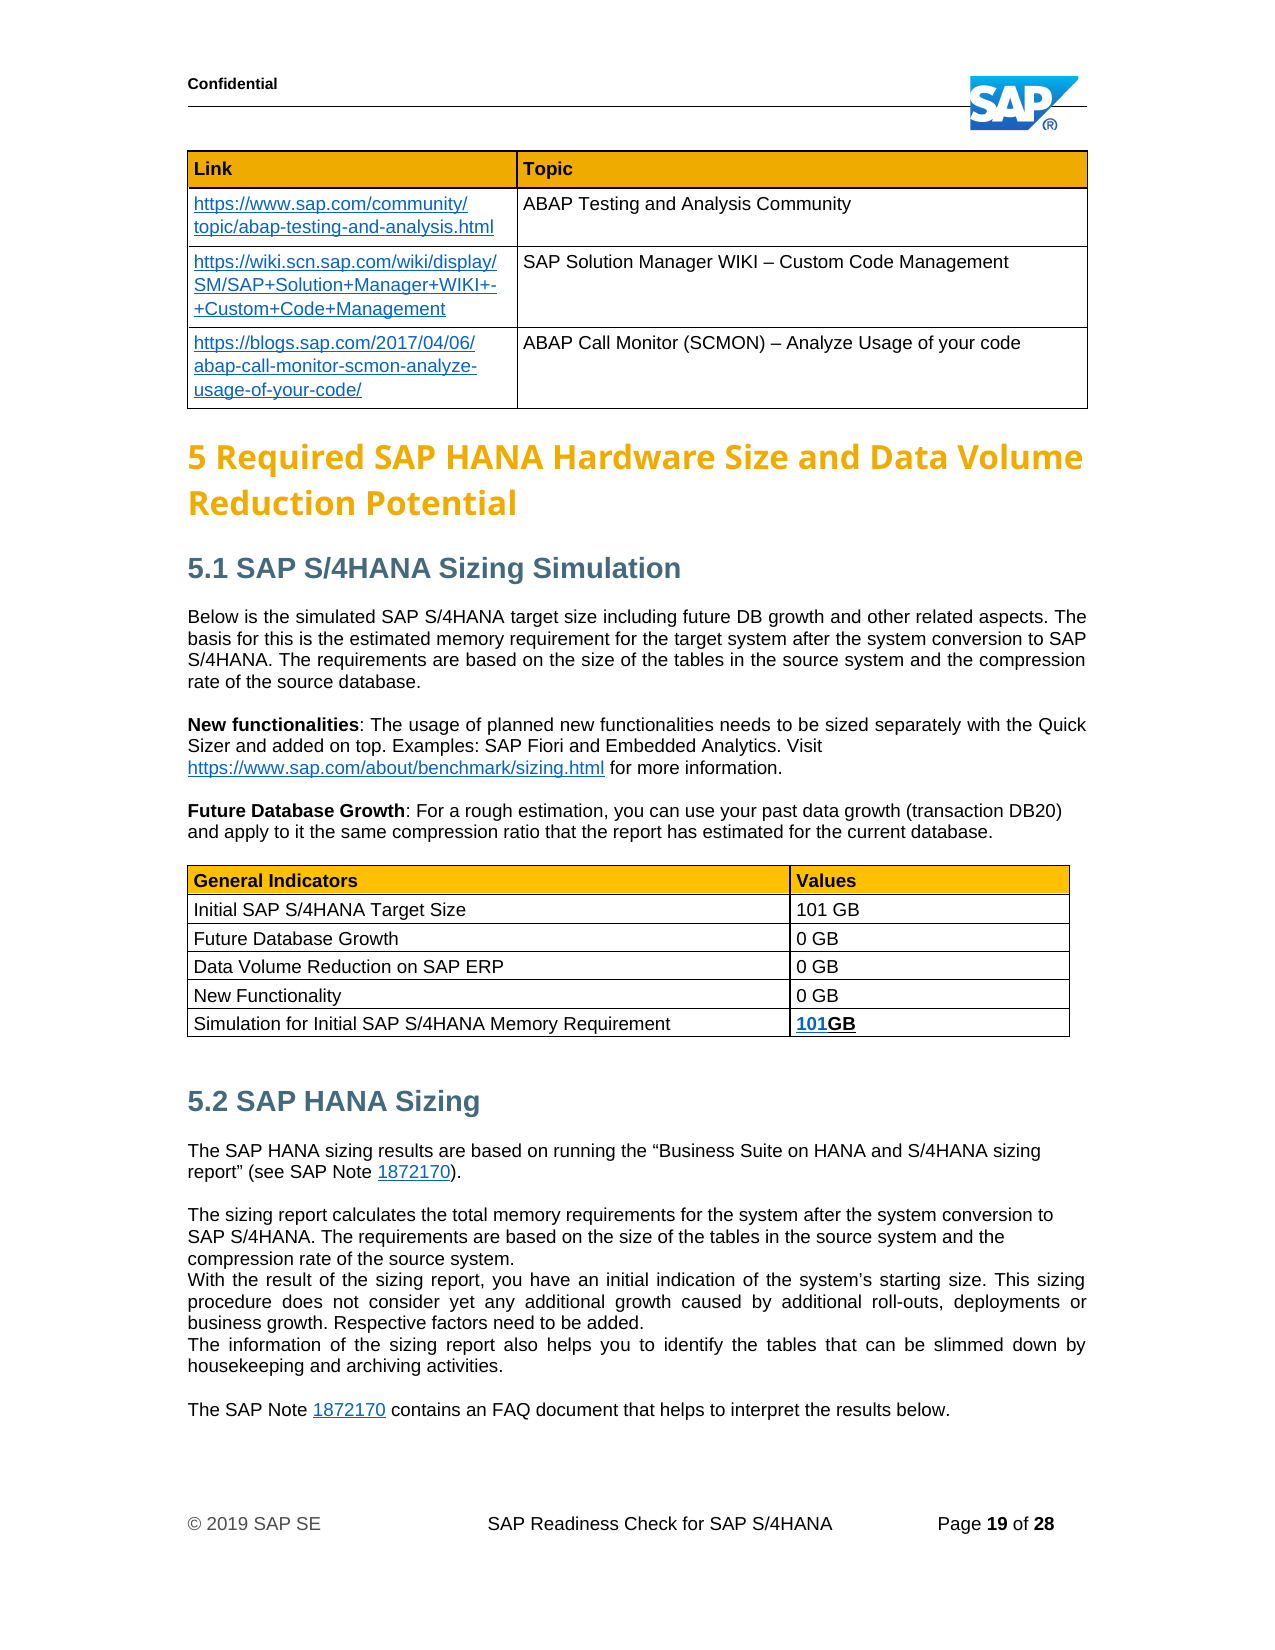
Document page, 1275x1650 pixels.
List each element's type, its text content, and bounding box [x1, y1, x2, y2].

table_cell 101GB [791, 1009, 1069, 1036]
table_header Link [188, 152, 516, 187]
table_cell SAP Solution Manager WIKI – Custom Code Management [518, 247, 1087, 327]
table_header General Indicators [188, 866, 789, 893]
table_cell https://www.sap.com/community/topic/abap-testing-and-analysis.html [188, 188, 517, 246]
table_cell 0 GB [791, 980, 1069, 1008]
table_header Values [791, 866, 1069, 893]
text https://www.sap.com/about/benchmark/sizing.html for more information. [187, 757, 1087, 778]
table_cell Future Database Growth [188, 924, 789, 951]
table_cell 0 GB [791, 924, 1069, 951]
picture [968, 76, 1077, 130]
table_cell ABAP Call Monitor (SCMON) – Analyze Usage of your code [518, 328, 1087, 408]
table_cell ABAP Testing and Analysis Community [518, 189, 1087, 246]
table_cell https://wiki.scn.sap.com/wiki/display/SM/SAP+Solution+Manager+WIKI+-+Custom+Code+Management [188, 247, 517, 327]
subtitle 5.2 SAP HANA Sizing [187, 1084, 1087, 1118]
text Below is the simulated SAP S/4HANA target size including future DB growth and other related aspects. The basis for this is the estimated memory requirement for the target system after the system conversion to SAP S/4HANA. The requirements are based on the size of the tables in the source system and the compression rate of the source database. [187, 606, 1087, 692]
table_cell Simulation for Initial SAP S/4HANA Memory Requirement [188, 1009, 789, 1036]
text New functionalities: The usage of planned new functionalities needs to be sized separately with the Quick Sizer and added on top. Examples: SAP Fiori and Embedded Analytics. Visit [187, 713, 1087, 757]
text The sizing report calculates the total memory requirements for the system after the system conversion to SAP S/4HANA. The requirements are based on the size of the tables in the source system and the compression rate of the source system. [187, 1204, 1087, 1269]
table_cell Initial SAP S/4HANA Target Size [188, 895, 789, 922]
text The information of the sizing report also helps you to identify the tables that can be slimmed down by housekeeping and archiving activities. [187, 1334, 1087, 1377]
table_cell 0 GB [791, 952, 1069, 979]
subtitle 5 Required SAP HANA Hardware Size and Data Volume Reduction Potential [187, 434, 1087, 525]
text The SAP Note 1872170 contains an FAQ document that helps to interpret the results below. [187, 1398, 1087, 1420]
table_cell https://blogs.sap.com/2017/04/06/abap-call-monitor-scmon-analyze-usage-of-your-code/ [188, 328, 517, 408]
text The SAP HANA sizing results are based on running the “Business Suite on HANA and S/4HANA sizing report” (see SAP Note 1872170). [187, 1139, 1087, 1183]
text Future Database Growth: For a rough estimation, you can use your past data growth (transaction DB20) and apply to it the same compression ratio that the report has estimated for the current database. [187, 800, 1087, 843]
table_header Topic [518, 152, 1087, 187]
text With the result of the sizing report, you have an initial indication of the system’s starting size. This sizing procedure does not consider yet any additional growth caused by additional roll-outs, deployments or business growth. Respective factors need to be added. [187, 1269, 1087, 1334]
table_cell New Functionality [188, 980, 789, 1008]
table_cell 101 GB [791, 895, 1069, 922]
subtitle 5.1 SAP S/4HANA Sizing Simulation [187, 551, 1087, 584]
table_cell Data Volume Reduction on SAP ERP [188, 952, 789, 979]
